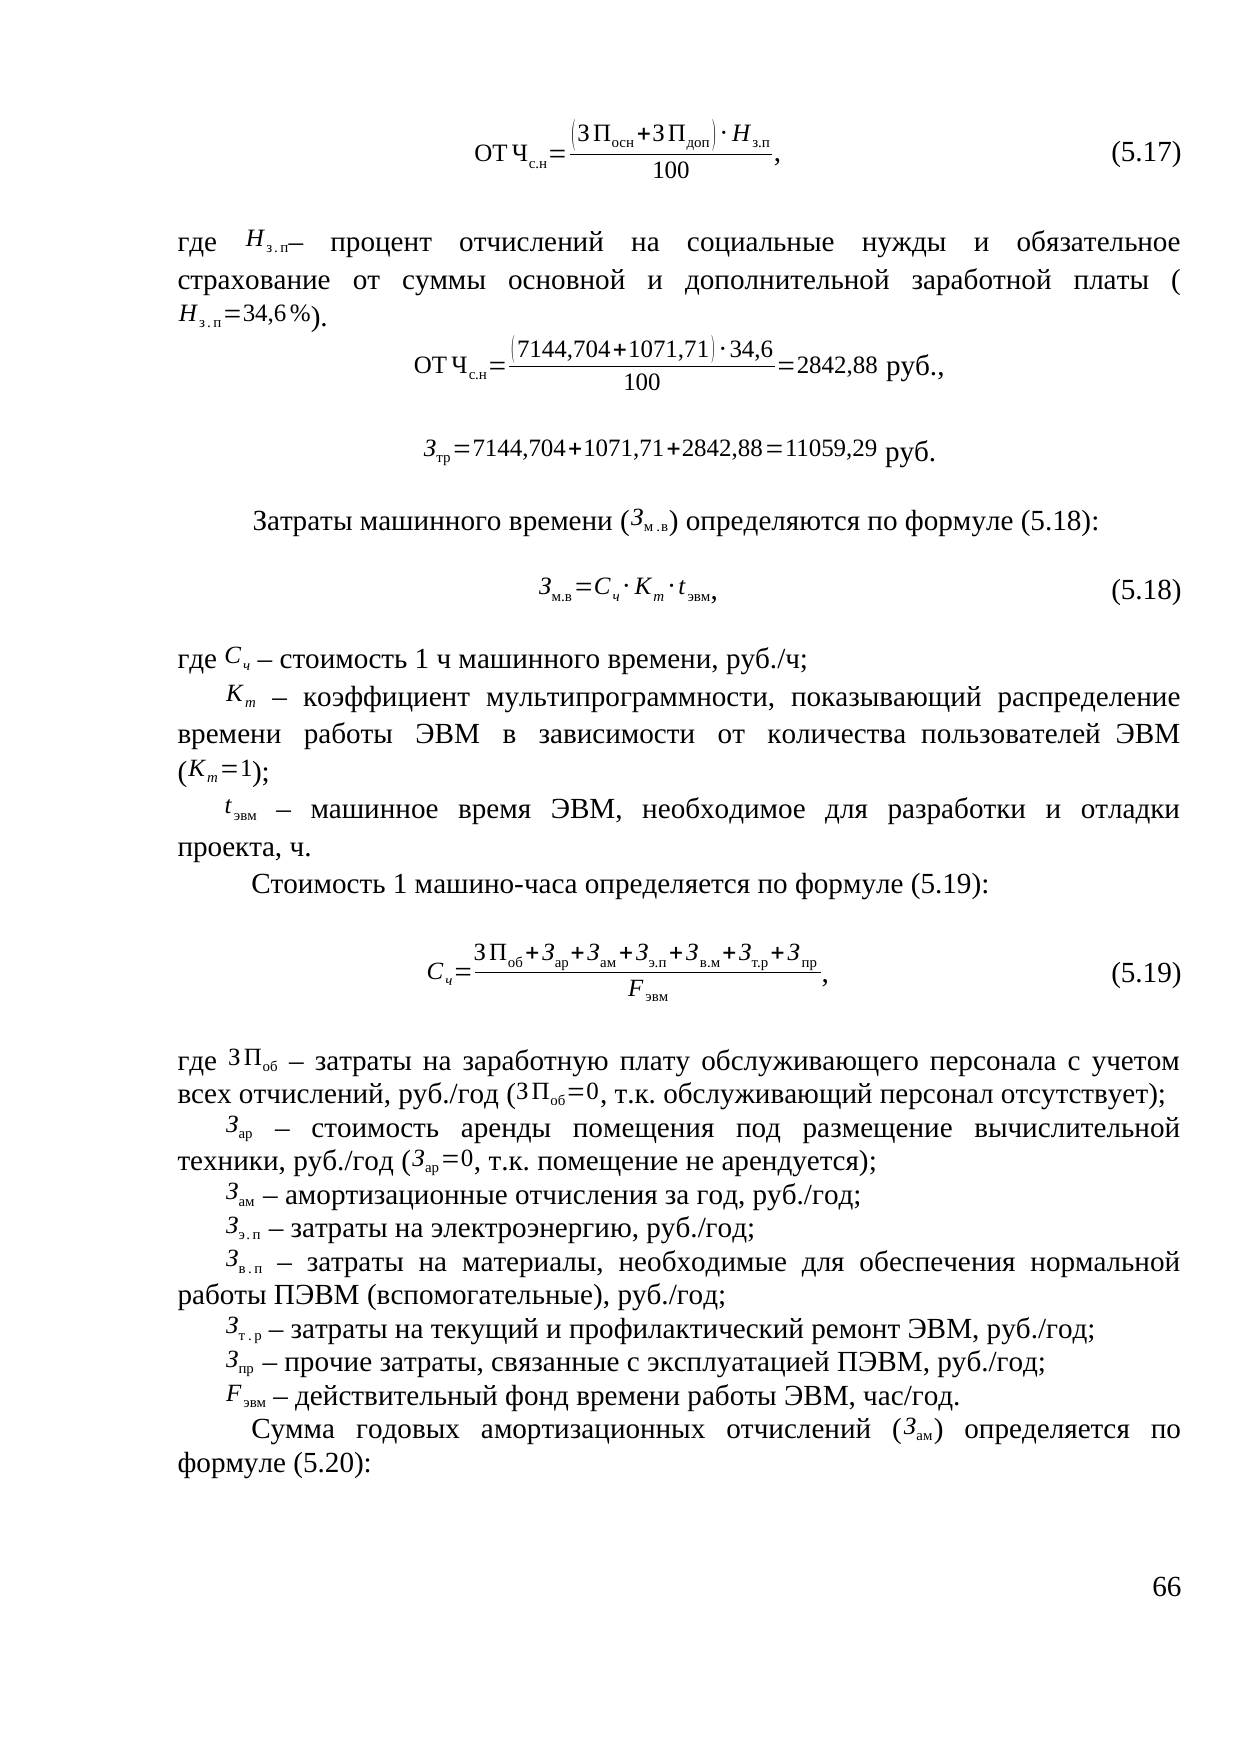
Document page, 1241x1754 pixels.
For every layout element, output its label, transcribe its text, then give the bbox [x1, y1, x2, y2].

text Стоимость 1 машино-часа определяется по формуле (5.19): [177, 864, 1181, 901]
text – затраты на материалы, необходимые для обеспечения нормальной работы ПЭВМ (вспомогательные), руб./год; [177, 1244, 1181, 1311]
text Затраты машинного времени () определяются по формуле (5.18): [177, 501, 1181, 538]
text – машинное время ЭВМ, необходимое для разработки и отладки проекта, ч. [177, 789, 1181, 864]
text руб., [177, 334, 1181, 396]
text Сумма годовых амортизационных отчислений () определяется по формуле (5.20): [177, 1412, 1181, 1479]
text – стоимость аренды помещения под размещение вычислительной техники, руб./год (, т.к. помещение не арендуется); [177, 1110, 1181, 1177]
text – действительный фонд времени работы ЭВМ, час/год. [177, 1378, 1181, 1412]
table_header (5.19) [1078, 939, 1181, 1005]
table_header , [177, 572, 1078, 605]
text руб. [177, 434, 1181, 467]
text – амортизационные отчисления за год, руб./год; [177, 1177, 1181, 1210]
text – затраты на электроэнергию, руб./год; [177, 1210, 1181, 1244]
table_header (5.17) [1078, 118, 1181, 184]
text где – процент отчислений на социальные нужды и обязательное страхование от суммы основной и дополнительной заработной платы (). [177, 222, 1181, 334]
text – затраты на текущий и профилактический ремонт ЭВМ, руб./год; [177, 1311, 1181, 1344]
table_header (5.18) [1078, 572, 1181, 605]
text – прочие затраты, связанные с эксплуатацией ПЭВМ, руб./год; [177, 1344, 1181, 1378]
text где – затраты на заработную плату обслуживающего персонала с учетом всех отчислений, руб./год (, т.к. обслуживающий персонал отсутствует); [177, 1043, 1181, 1110]
text где – стоимость 1 ч машинного времени, руб./ч; [177, 639, 1181, 676]
text – коэффициент мультипрограммности, показывающий распределение времени работы ЭВМ в зависимости от количества пользователей ЭВМ (); [177, 676, 1181, 789]
table_header , [177, 939, 1078, 1005]
table_header , [177, 118, 1078, 184]
